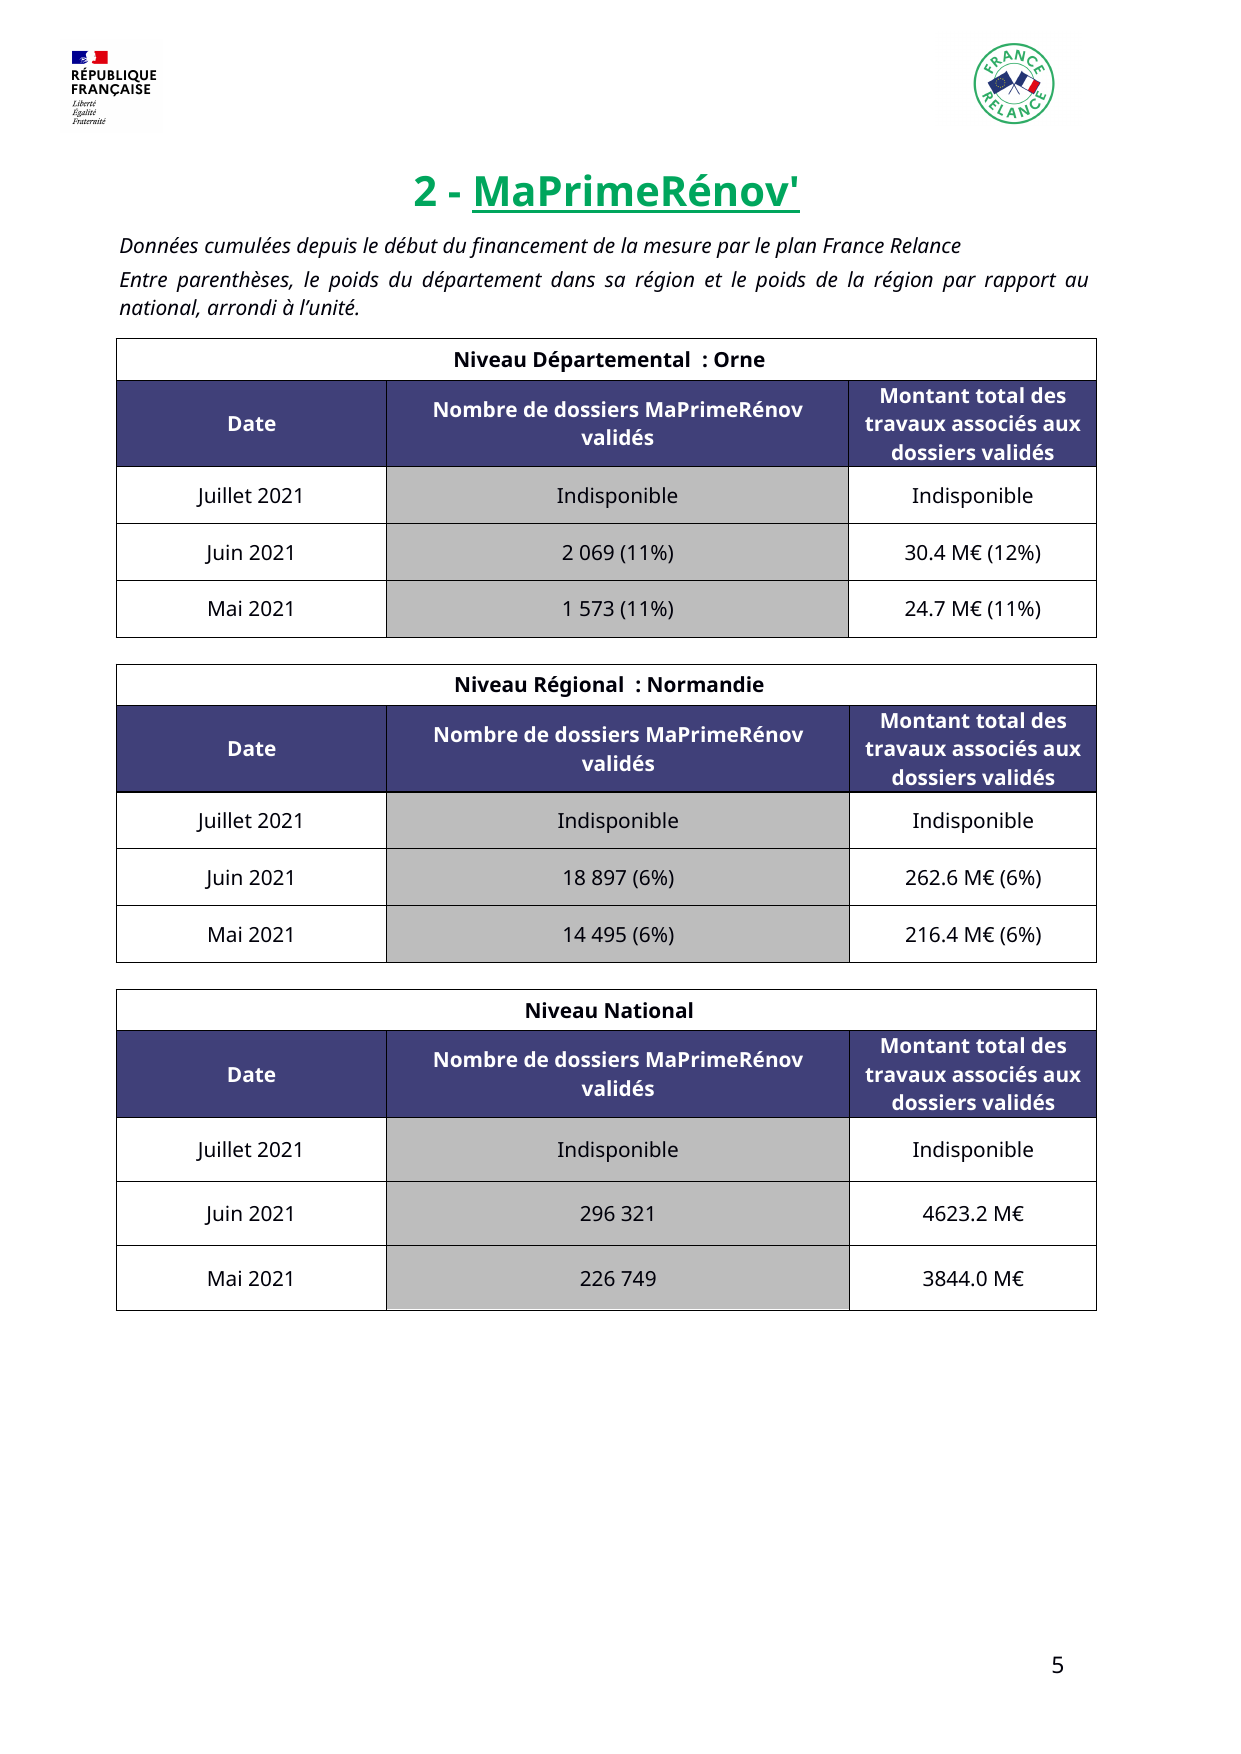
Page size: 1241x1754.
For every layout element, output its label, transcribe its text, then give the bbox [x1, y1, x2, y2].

table_cell Montant total des travaux associés aux dossiers validés [850, 706, 1096, 791]
table_cell Date [117, 381, 386, 466]
table_cell 262.6 M€ (6%) [850, 849, 1096, 905]
table_cell Mai 2021 [117, 1246, 386, 1309]
table_cell Indisponible [387, 793, 849, 848]
table_header Niveau Départemental : Orne [117, 339, 1096, 380]
table_cell Nombre de dossiers MaPrimeRénov validés [387, 706, 849, 791]
table_cell 296 321 [387, 1182, 849, 1245]
table_cell 18 897 (6%) [387, 849, 849, 905]
table_cell 1 573 (11%) [387, 581, 848, 637]
table_cell Montant total des travaux associés aux dossiers validés [850, 1031, 1096, 1117]
text Entre parenthèses, le poids du département dans sa région et le poids de la région par rapport au national, arrondi à l’unité. [119, 265, 1094, 322]
table_cell 30.4 M€ (12%) [849, 524, 1096, 580]
table_cell Juillet 2021 [117, 467, 386, 523]
table_cell 3844.0 M€ [850, 1246, 1096, 1309]
picture [935, 31, 1082, 126]
table_cell Indisponible [387, 467, 848, 523]
table_cell Indisponible [850, 1118, 1096, 1181]
table_cell Juillet 2021 [117, 1118, 386, 1181]
table_cell 4623.2 M€ [850, 1182, 1096, 1245]
table_cell Indisponible [387, 1118, 849, 1181]
table_cell Mai 2021 [117, 581, 386, 637]
table_cell Mai 2021 [117, 906, 386, 962]
table_cell 216.4 M€ (6%) [850, 906, 1096, 962]
table_header Niveau Régional : Normandie [117, 665, 1096, 705]
table_cell 226 749 [387, 1246, 849, 1309]
text Données cumulées depuis le début du financement de la mesure par le plan France Relance [119, 231, 1094, 260]
table_header Niveau National [117, 990, 1096, 1030]
table_cell Nombre de dossiers MaPrimeRénov validés [387, 381, 848, 466]
table_cell Indisponible [849, 467, 1096, 523]
table_cell Juin 2021 [117, 524, 386, 580]
table_cell 24.7 M€ (11%) [849, 581, 1096, 637]
subtitle 2 - MaPrimeRénov' [119, 162, 1094, 219]
table_cell Montant total des travaux associés aux dossiers validés [849, 381, 1096, 466]
table_cell Juin 2021 [117, 1182, 386, 1245]
table_cell Indisponible [850, 793, 1096, 848]
table_cell Nombre de dossiers MaPrimeRénov validés [387, 1031, 849, 1117]
table_cell 14 495 (6%) [387, 906, 849, 962]
table_cell Juin 2021 [117, 849, 386, 905]
table_cell Date [117, 1031, 386, 1117]
table_cell Juillet 2021 [117, 793, 386, 848]
table_cell 2 069 (11%) [387, 524, 848, 580]
picture [60, 39, 164, 133]
table_cell Date [117, 706, 386, 791]
